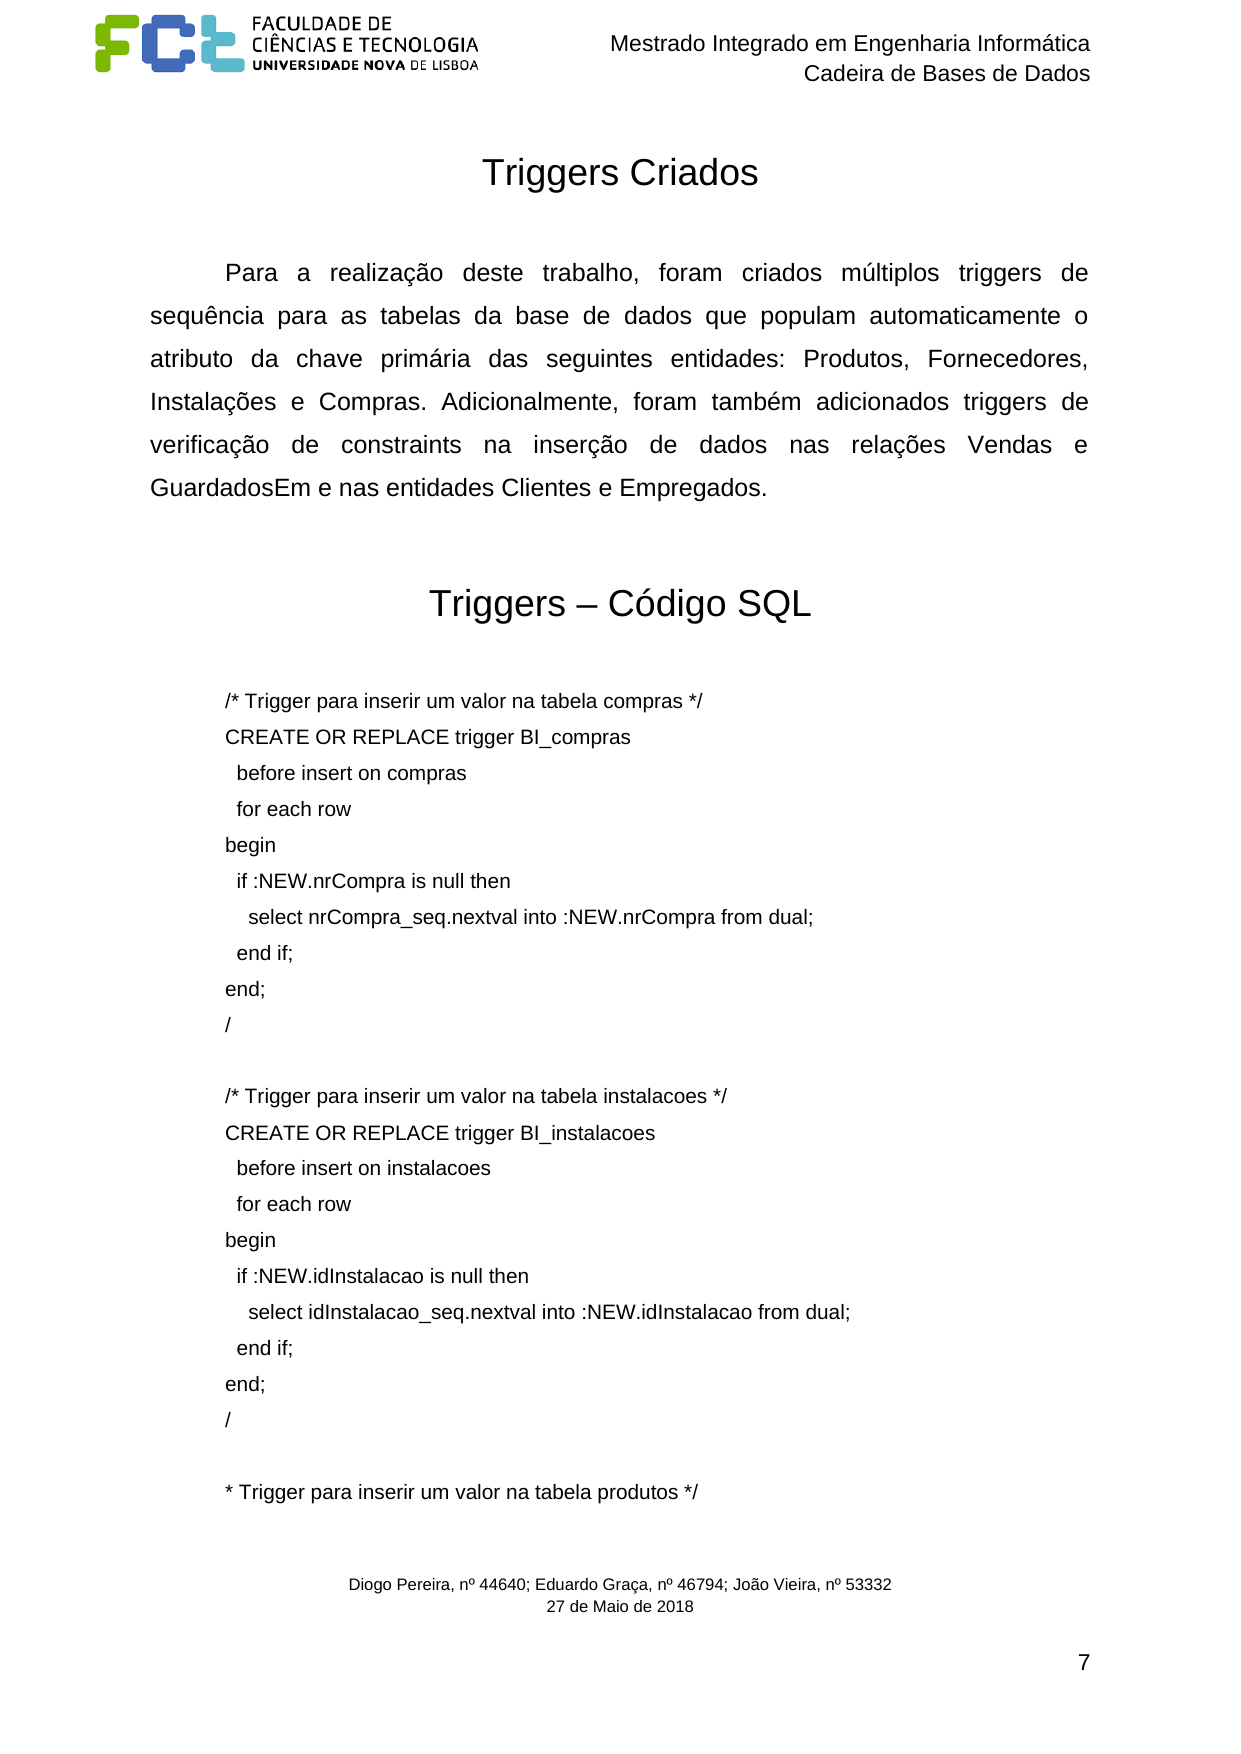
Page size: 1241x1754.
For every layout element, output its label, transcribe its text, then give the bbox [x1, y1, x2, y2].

text select nrCompra_seq.nextval into :NEW.nrCompra from dual; [150, 905, 1090, 929]
text begin [150, 1228, 1090, 1252]
picture [86, 3, 485, 80]
text / [150, 1012, 1090, 1036]
text / [150, 1408, 1090, 1432]
text end if; [150, 1336, 1090, 1360]
text for each row [150, 797, 1090, 821]
text if :NEW.nrCompra is null then [150, 869, 1090, 893]
text CREATE OR REPLACE trigger BI_instalacoes [150, 1120, 1090, 1144]
text * Trigger para inserir um valor na tabela produtos */ [150, 1480, 1090, 1504]
text for each row [150, 1192, 1090, 1216]
text if :NEW.idInstalacao is null then [150, 1264, 1090, 1288]
text select idInstalacao_seq.nextval into :NEW.idInstalacao from dual; [150, 1300, 1090, 1324]
text begin [150, 833, 1090, 857]
text /* Trigger para inserir um valor na tabela compras */ [150, 689, 1090, 713]
text end if; [150, 941, 1090, 964]
text Para a realização deste trabalho, foram criados múltiplos triggers de sequência para as tabelas da base de dados que populam automaticamente o atributo da chave primária das seguintes entidades: Produtos, Fornecedores, Instalações e Compras. Adicionalmente, foram também adicionados triggers de verificação de constraints na inserção de dados nas relações Vendas e GuardadosEm e nas entidades Clientes e Empregados. [150, 258, 1090, 502]
text Triggers – Código SQL [150, 581, 1090, 624]
text end; [150, 977, 1090, 1001]
text CREATE OR REPLACE trigger BI_compras [150, 725, 1090, 749]
text /* Trigger para inserir um valor na tabela instalacoes */ [150, 1084, 1090, 1108]
text Triggers Criados [150, 150, 1090, 193]
text before insert on compras [150, 761, 1090, 785]
text end; [150, 1372, 1090, 1396]
text before insert on instalacoes [150, 1156, 1090, 1180]
